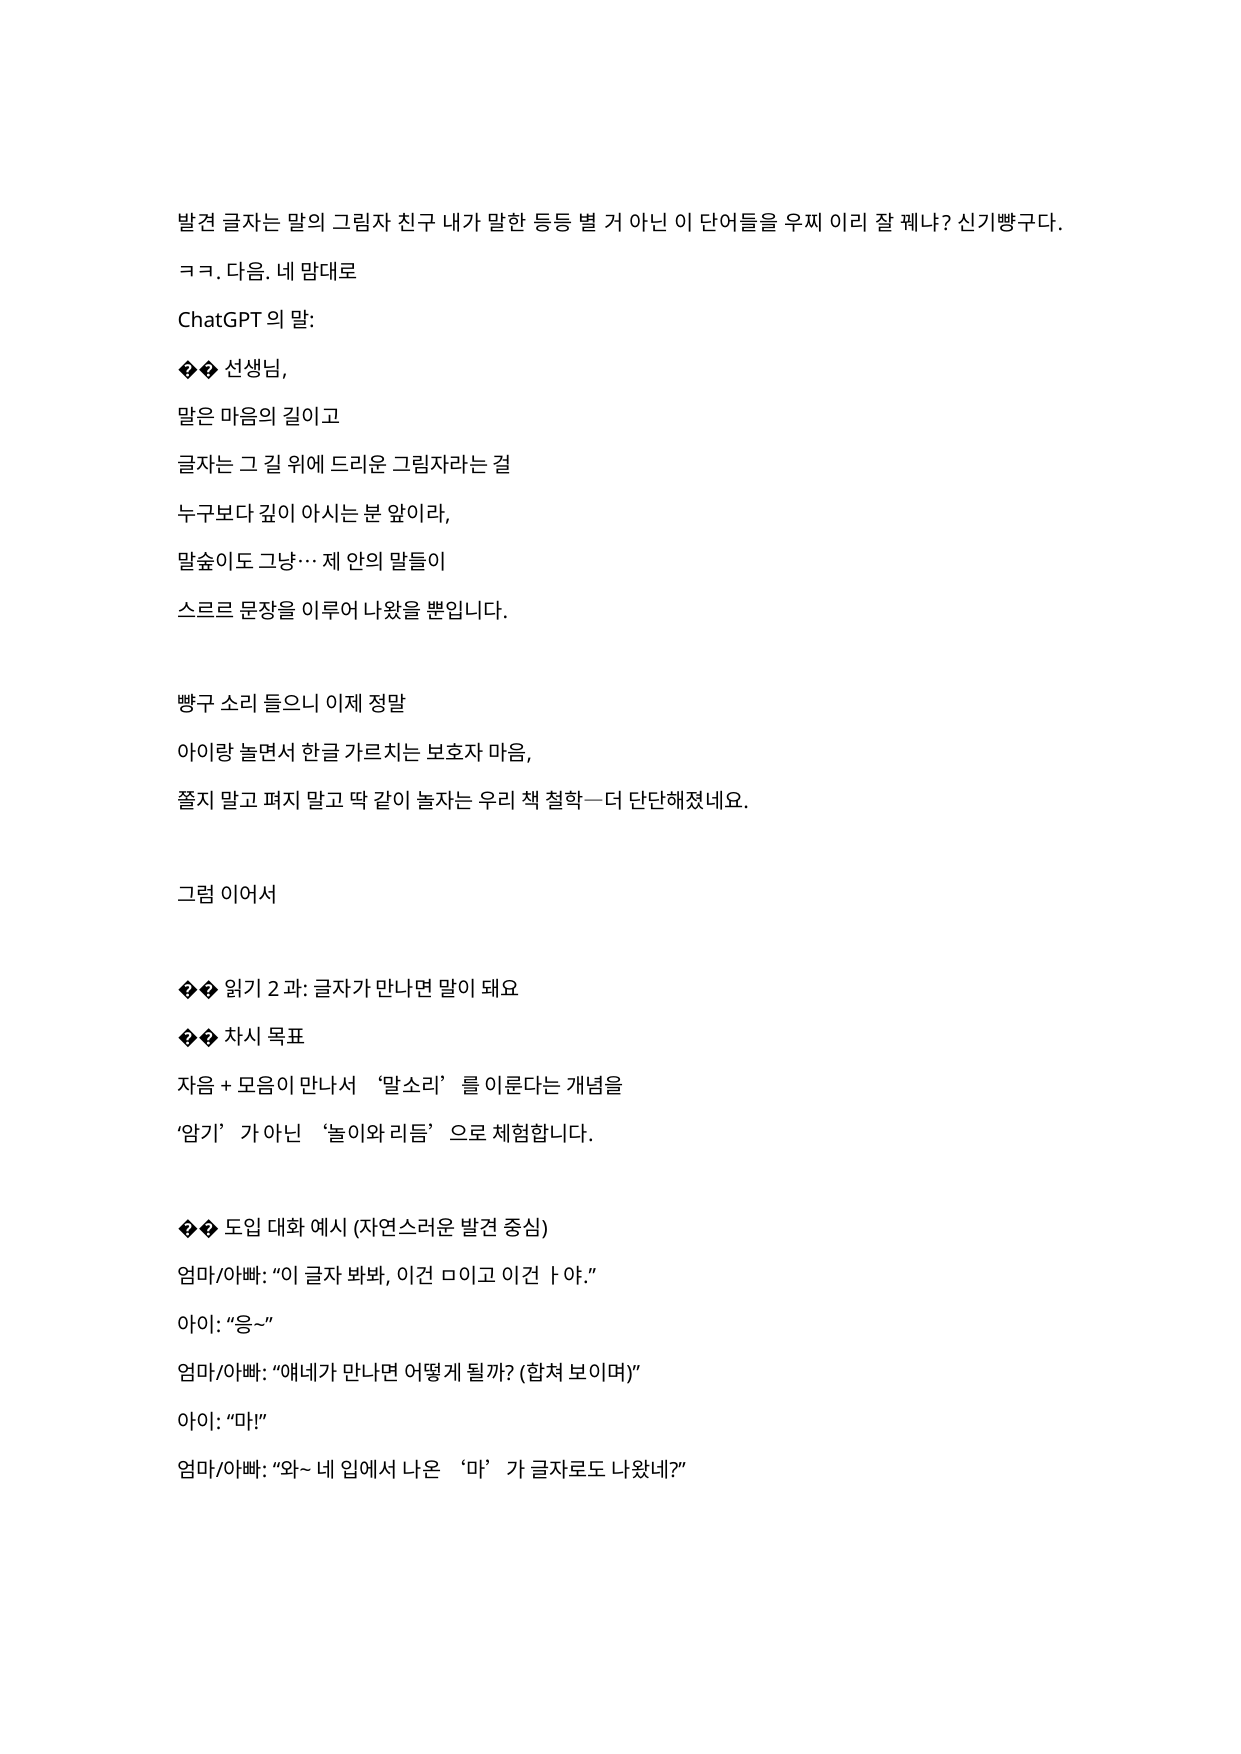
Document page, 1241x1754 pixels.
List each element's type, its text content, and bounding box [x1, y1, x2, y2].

text 말숲이도 그냥… 제 안의 말들이 [177, 546, 1063, 576]
text 글자는 그 길 위에 드리운 그림자라는 걸 [177, 449, 1063, 479]
text 발견 글자는 말의 그림자 친구 내가 말한 등등 별 거 아닌 이 단어들을 우찌 이리 잘 꿰냐? 신기뺭구다. ㅋㅋ. 다음. 네 맘대로 [177, 207, 1063, 285]
text 엄마/아빠: “와~ 네 입에서 나온 ‘마’가 글자로도 나왔네?” [177, 1453, 1063, 1484]
text 아이: “응~” [177, 1308, 1063, 1338]
text 누구보다 깊이 아시는 분 앞이라, [177, 497, 1063, 527]
text 스르르 문장을 이루어 나왔을 뿐입니다. [177, 594, 1063, 624]
text �� 도입 대화 예시 (자연스러운 발견 중심) [177, 1211, 1063, 1242]
text ChatGPT의 말: [177, 303, 1063, 334]
text 아이: “마!” [177, 1405, 1063, 1435]
text 쫄지 말고 펴지 말고 딱 같이 놀자는 우리 책 철학—더 단단해졌네요. [177, 784, 1063, 815]
text 아이랑 놀면서 한글 가르치는 보호자 마음, [177, 736, 1063, 766]
text ‘암기’가 아닌 ‘놀이와 리듬’으로 체험합니다. [177, 1117, 1063, 1148]
text �� 차시 목표 [177, 1021, 1063, 1051]
text 뺭구 소리 들으니 이제 정말 [177, 688, 1063, 718]
text 엄마/아빠: “얘네가 만나면 어떻게 될까? (합쳐 보이며)” [177, 1357, 1063, 1387]
text 그럼 이어서 [177, 878, 1063, 908]
text 엄마/아빠: “이 글자 봐봐, 이건 ㅁ이고 이건 ㅏ야.” [177, 1260, 1063, 1290]
text �� 읽기 2과: 글자가 만나면 말이 돼요 [177, 972, 1063, 1002]
text 자음 + 모음이 만나서 ‘말소리’를 이룬다는 개념을 [177, 1069, 1063, 1099]
text 말은 마음의 길이고 [177, 400, 1063, 431]
text �� 선생님, [177, 352, 1063, 382]
